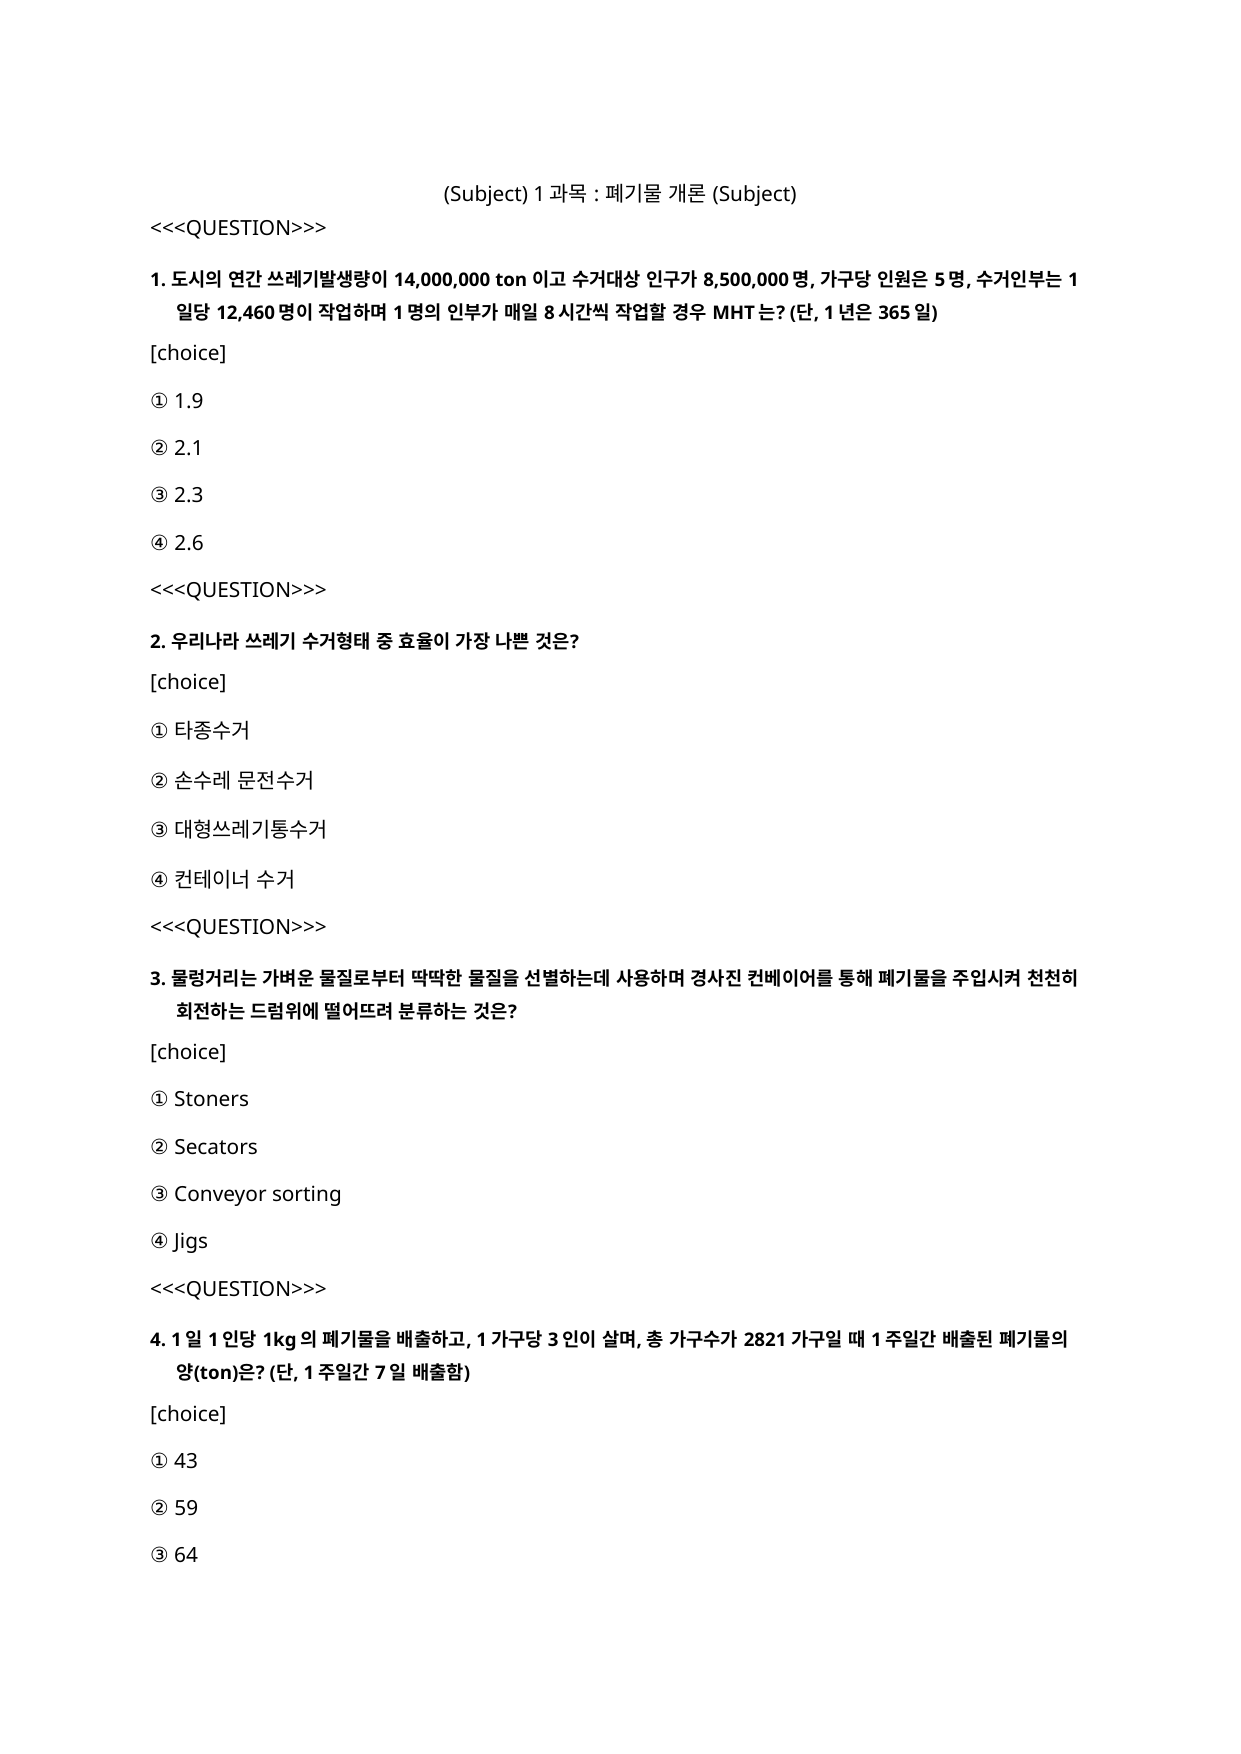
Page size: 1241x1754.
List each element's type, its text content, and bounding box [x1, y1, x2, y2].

text ② 59 [150, 1493, 1090, 1522]
text 4. 1일 1인당 1kg의 폐기물을 배출하고, 1가구당 3인이 살며, 총 가구수가 2821 가구일 때 1주일간 배출된 폐기물의 양(ton)은? (단, 1주일간 7일 배출함) [150, 1325, 1090, 1385]
text ③ 2.3 [150, 480, 1090, 509]
text ④ 2.6 [150, 528, 1090, 556]
text ② 손수레 문전수거 [150, 764, 1090, 794]
text <<<QUESTION>>> [150, 1274, 1090, 1302]
text <<<QUESTION>>> [150, 575, 1090, 603]
text [choice] [150, 667, 1090, 696]
text ③ 대형쓰레기통수거 [150, 813, 1090, 844]
text (Subject) 1과목 : 폐기물 개론 (Subject) [150, 177, 1090, 207]
text [choice] [150, 1037, 1090, 1066]
text ④ 컨테이너 수거 [150, 863, 1090, 893]
text ④ Jigs [150, 1226, 1090, 1255]
text 2. 우리나라 쓰레기 수거형태 중 효율이 가장 나쁜 것은? [150, 626, 1090, 654]
text ① 43 [150, 1446, 1090, 1474]
text <<<QUESTION>>> [150, 912, 1090, 941]
text <<<QUESTION>>> [150, 213, 1090, 242]
text [choice] [150, 338, 1090, 367]
text ① 1.9 [150, 386, 1090, 414]
text ② Secators [150, 1132, 1090, 1160]
text ③ 64 [150, 1541, 1090, 1569]
text 1. 도시의 연간 쓰레기발생량이 14,000,000 ton 이고 수거대상 인구가 8,500,000명, 가구당 인원은 5명, 수거인부는 1일당 12,460명이 작업하며 1명의 인부가 매일 8시간씩 작업할 경우 MHT는? (단, 1년은 365일) [150, 265, 1090, 325]
text 3. 물렁거리는 가벼운 물질로부터 딱딱한 물질을 선별하는데 사용하며 경사진 컨베이어를 통해 폐기물을 주입시켜 천천히 회전하는 드럼위에 떨어뜨려 분류하는 것은? [150, 964, 1090, 1023]
text [choice] [150, 1399, 1090, 1427]
text ③ Conveyor sorting [150, 1179, 1090, 1207]
text ① 타종수거 [150, 715, 1090, 745]
text ① Stoners [150, 1084, 1090, 1113]
text ② 2.1 [150, 433, 1090, 462]
